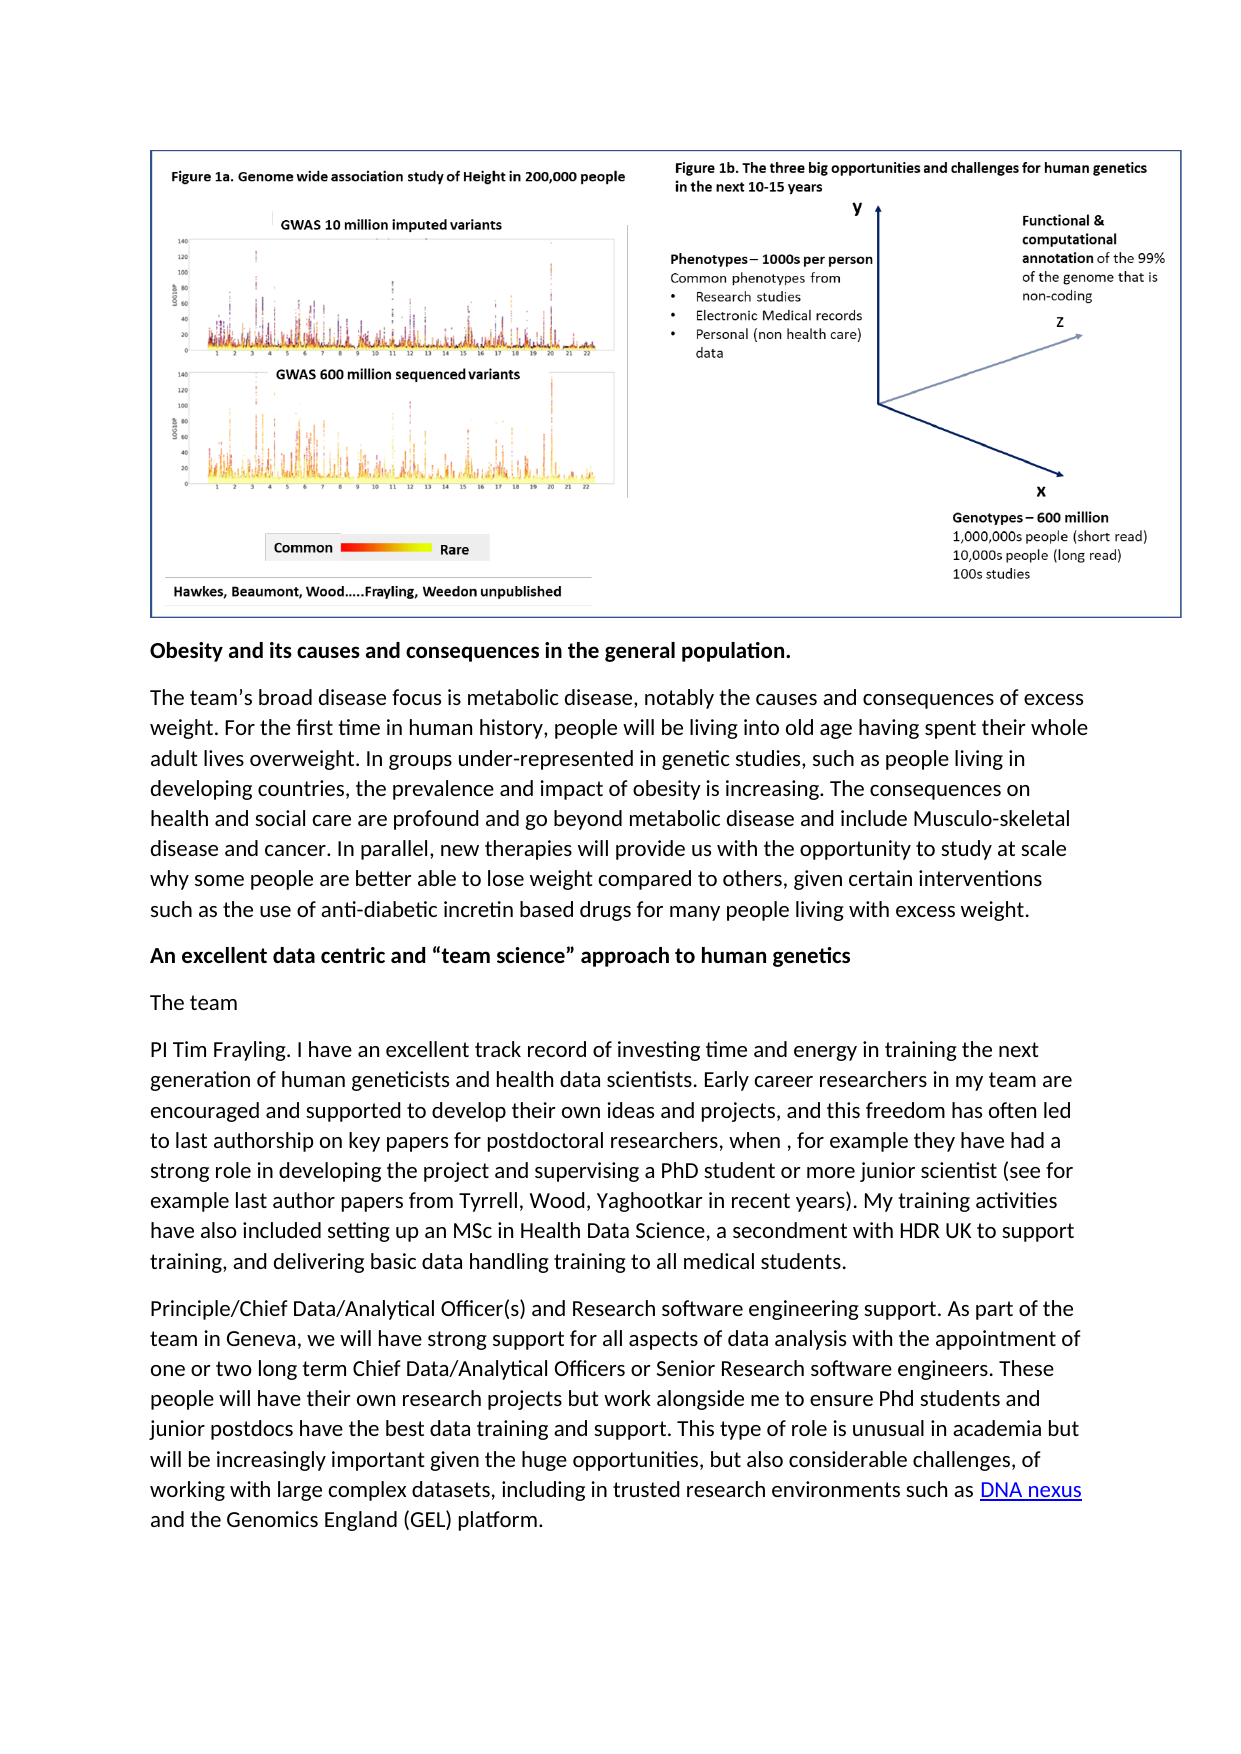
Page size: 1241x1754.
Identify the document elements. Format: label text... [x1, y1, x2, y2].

text The team [150, 988, 1090, 1016]
text Obesity and its causes and consequences in the general population. [150, 636, 1090, 664]
picture [150, 150, 1183, 618]
text An excellent data centric and “team science” approach to human genetics [150, 942, 1090, 969]
text PI Tim Frayling. I have an excellent track record of investing time and energy in training the next generation of human geneticists and health data scientists. Early career researchers in my team are encouraged and supported to develop their own ideas and projects, and this freedom has often led to last authorship on key papers for postdoctoral researchers, when , for example they have had a strong role in developing the project and supervising a PhD student or more junior scientist (see for example last author papers from Tyrrell, Wood, Yaghootkar in recent years). My training activities have also included setting up an MSc in Health Data Science, a secondment with HDR UK to support training, and delivering basic data handling training to all medical students. [150, 1035, 1090, 1275]
text Principle/Chief Data/Analytical Officer(s) and Research software engineering support. As part of the team in Geneva, we will have strong support for all aspects of data analysis with the appointment of one or two long term Chief Data/Analytical Officers or Senior Research software engineers. These people will have their own research projects but work alongside me to ensure Phd students and junior postdocs have the best data training and support. This type of role is unusual in academia but will be increasingly important given the huge opportunities, but also considerable challenges, of working with large complex datasets, including in trusted research environments such as DNA nexus and the Genomics England (GEL) platform. [150, 1294, 1090, 1533]
text The team’s broad disease focus is metabolic disease, notably the causes and consequences of excess weight. For the first time in human history, people will be living into old age having spent their whole adult lives overweight. In groups under-represented in genetic studies, such as people living in developing countries, the prevalence and impact of obesity is increasing. The consequences on health and social care are profound and go beyond metabolic disease and include Musculo-skeletal disease and cancer. In parallel, new therapies will provide us with the opportunity to study at scale why some people are better able to lose weight compared to others, given certain interventions such as the use of anti-diabetic incretin based drugs for many people living with excess weight. [150, 683, 1090, 923]
